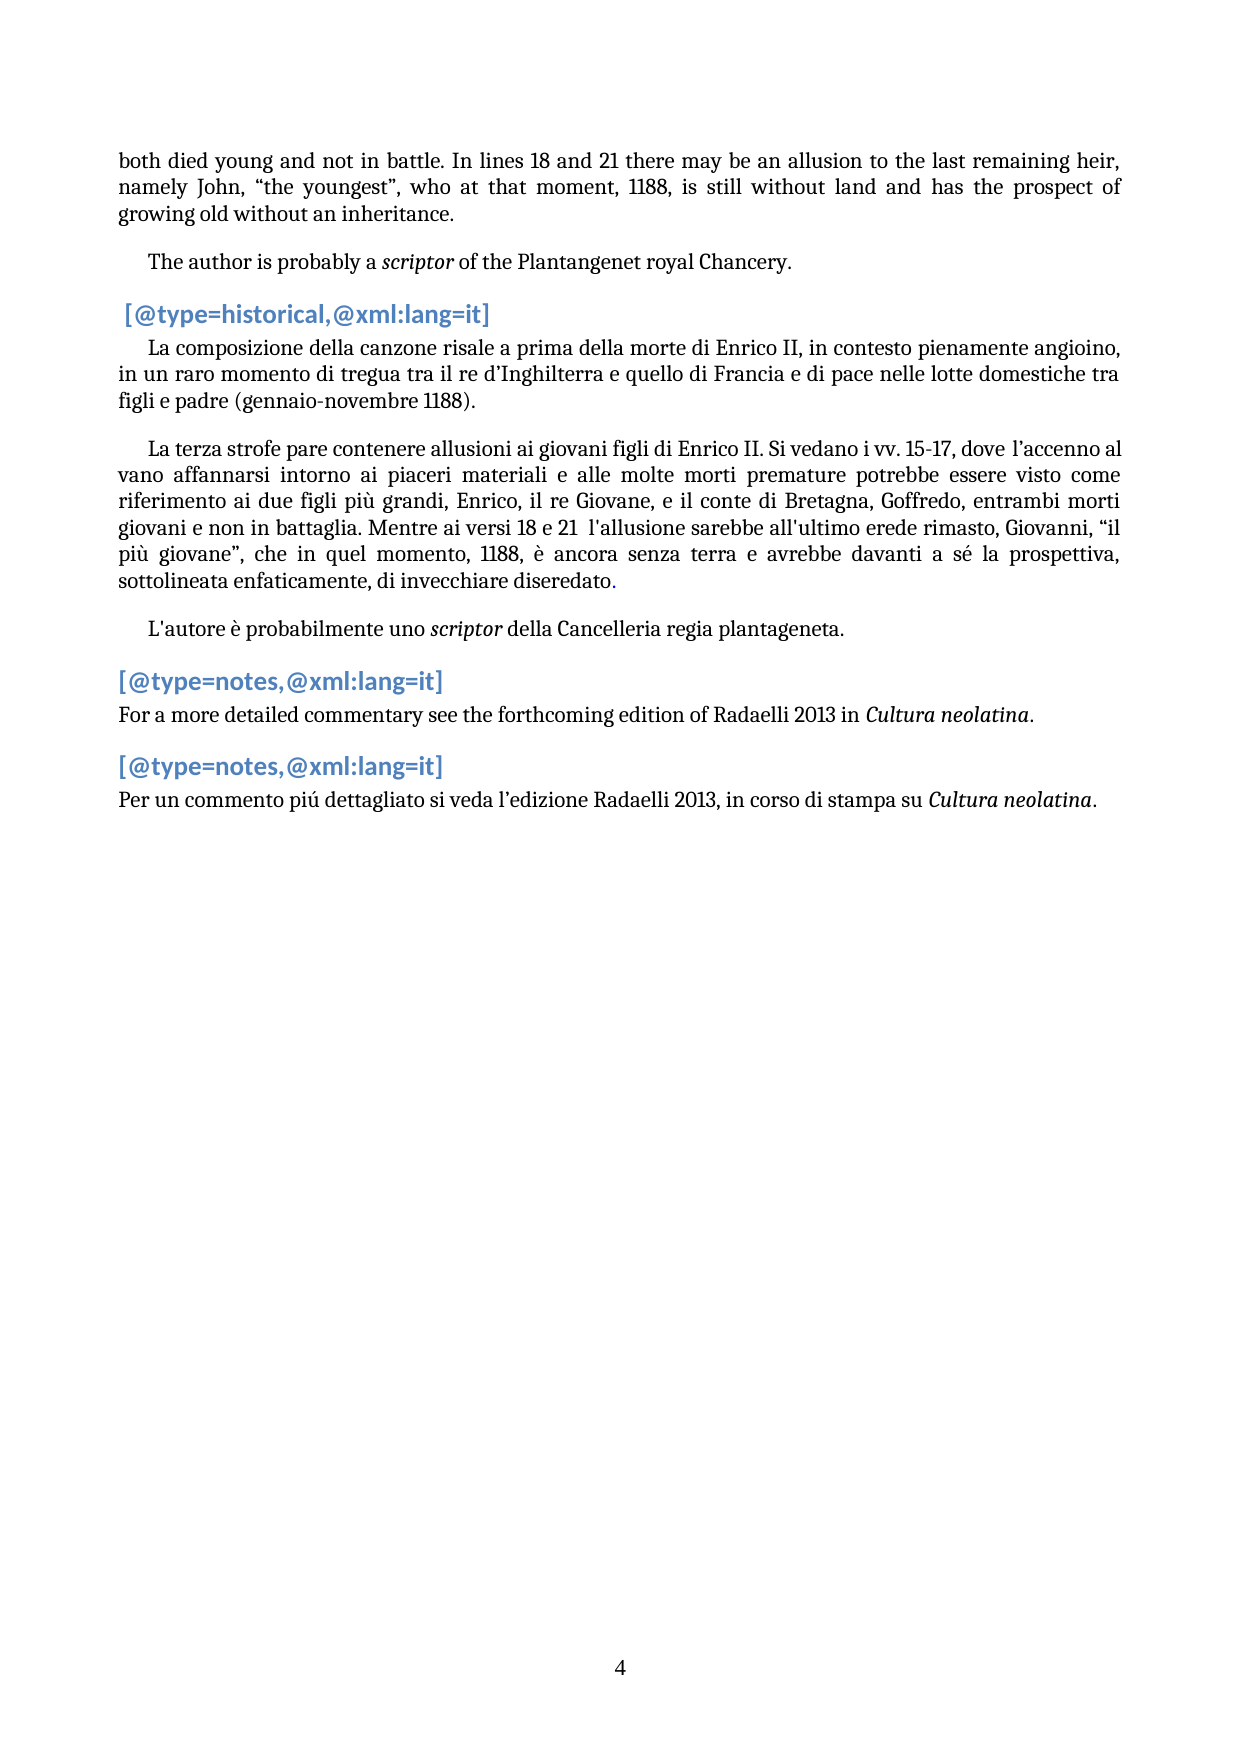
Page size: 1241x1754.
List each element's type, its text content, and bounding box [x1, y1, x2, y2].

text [118, 148, 1122, 227]
text La terza strofe pare contenere allusioni ai giovani figli di Enrico II. Si vedano i vv. 15-17, dove l’accenno al vano affannarsi intorno ai piaceri materiali e alle molte morti premature potrebbe essere visto come riferimento ai due figli più grandi, Enrico, il re Giovane, e il conte di Bretagna, Goffredo, entrambi morti giovani e non in battaglia. Mentre ai versi 18 e 21 l'allusione sarebbe all'ultimo erede rimasto, Giovanni, “il più giovane”, che in quel momento, 1188, è ancora senza terra e avrebbe davanti a sé la prospettiva, sottolineata enfaticamente, di invecchiare diseredato. [118, 436, 1122, 594]
text The author is probably a scriptor of the Plantangenet royal Chancery. [118, 248, 1122, 275]
subtitle [@type=historical,@xml:lang=it] [118, 297, 1122, 330]
subtitle [@type=notes,@xml:lang=it] [118, 664, 1122, 697]
text L'autore è probabilmente uno scriptor della Cancelleria regia plantageneta. [118, 616, 1122, 642]
text For a more detailed commentary see the forthcoming edition of Radaelli 2013 in Cultura neolatina. [118, 702, 1122, 728]
text Per un commento piú dettagliato si veda l’edizione Radaelli 2013, in corso di stampa su Cultura neolatina. [118, 787, 1122, 813]
text La composizione della canzone risale a prima della morte di Enrico II, in contesto pienamente angioino, in un raro momento di tregua tra il re d’Inghilterra e quello di Francia e di pace nelle lotte domestiche tra figli e padre (gennaio-novembre 1188). [118, 335, 1122, 414]
subtitle [@type=notes,@xml:lang=it] [118, 749, 1122, 782]
